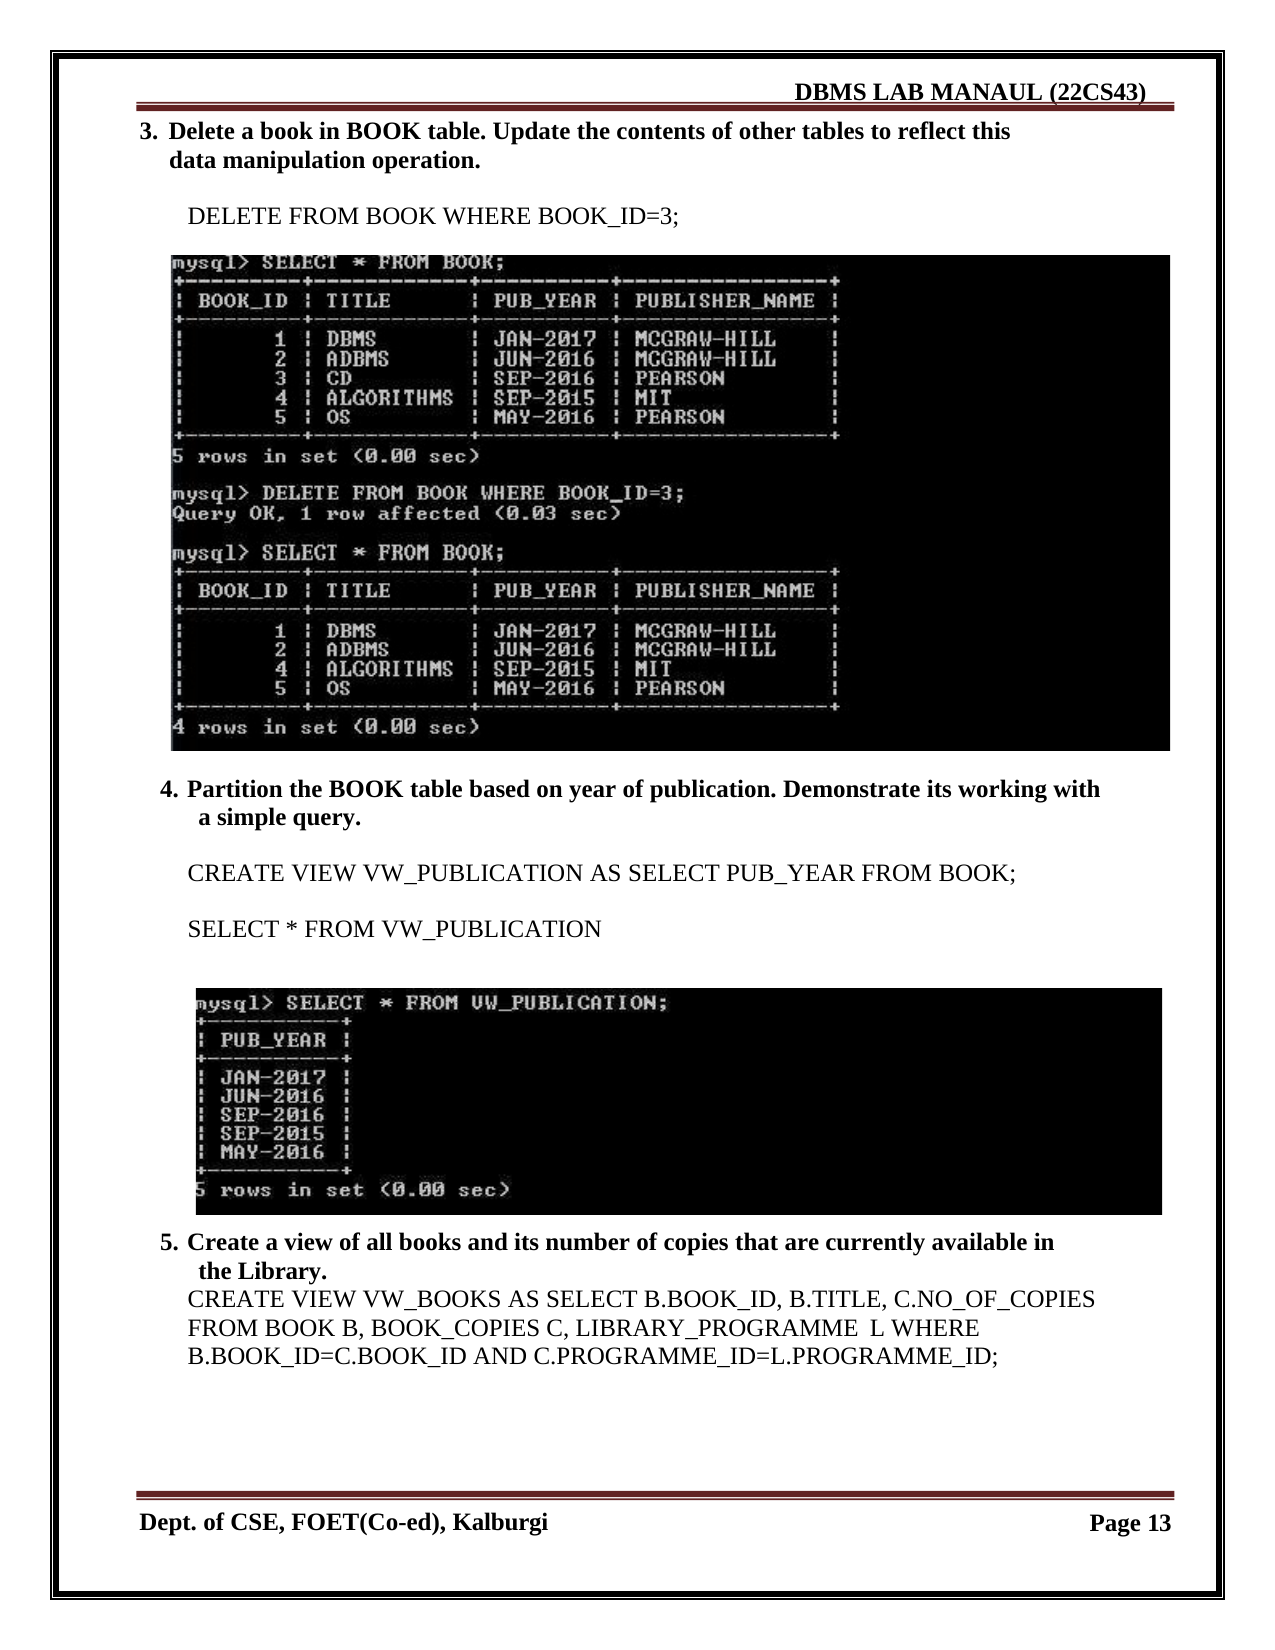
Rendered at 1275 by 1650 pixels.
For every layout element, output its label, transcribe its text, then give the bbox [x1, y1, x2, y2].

text CREATE VIEW VW_PUBLICATION AS SELECT PUB_YEAR FROM BOOK; SELECT * FROM VW_PUBLICATION [187, 858, 1021, 943]
picture [195, 988, 1163, 1215]
picture [170, 255, 1171, 751]
text CREATE VIEW VW_BOOKS AS SELECT B.BOOK_ID, B.TITLE, C.NO_OF_COPIES FROM BOOK B, BOOK_COPIES C, LIBRARY_PROGRAMME L WHERE B.BOOK_ID=C.BOOK_ID AND C.PROGRAMME_ID=L.PROGRAMME_ID; [187, 1285, 1132, 1369]
list Delete a book in BOOK table. Update the contents of other tables to reflect this data manipulation operation. [139, 116, 1062, 174]
text DELETE FROM BOOK WHERE BOOK_ID=3; [187, 201, 1200, 230]
